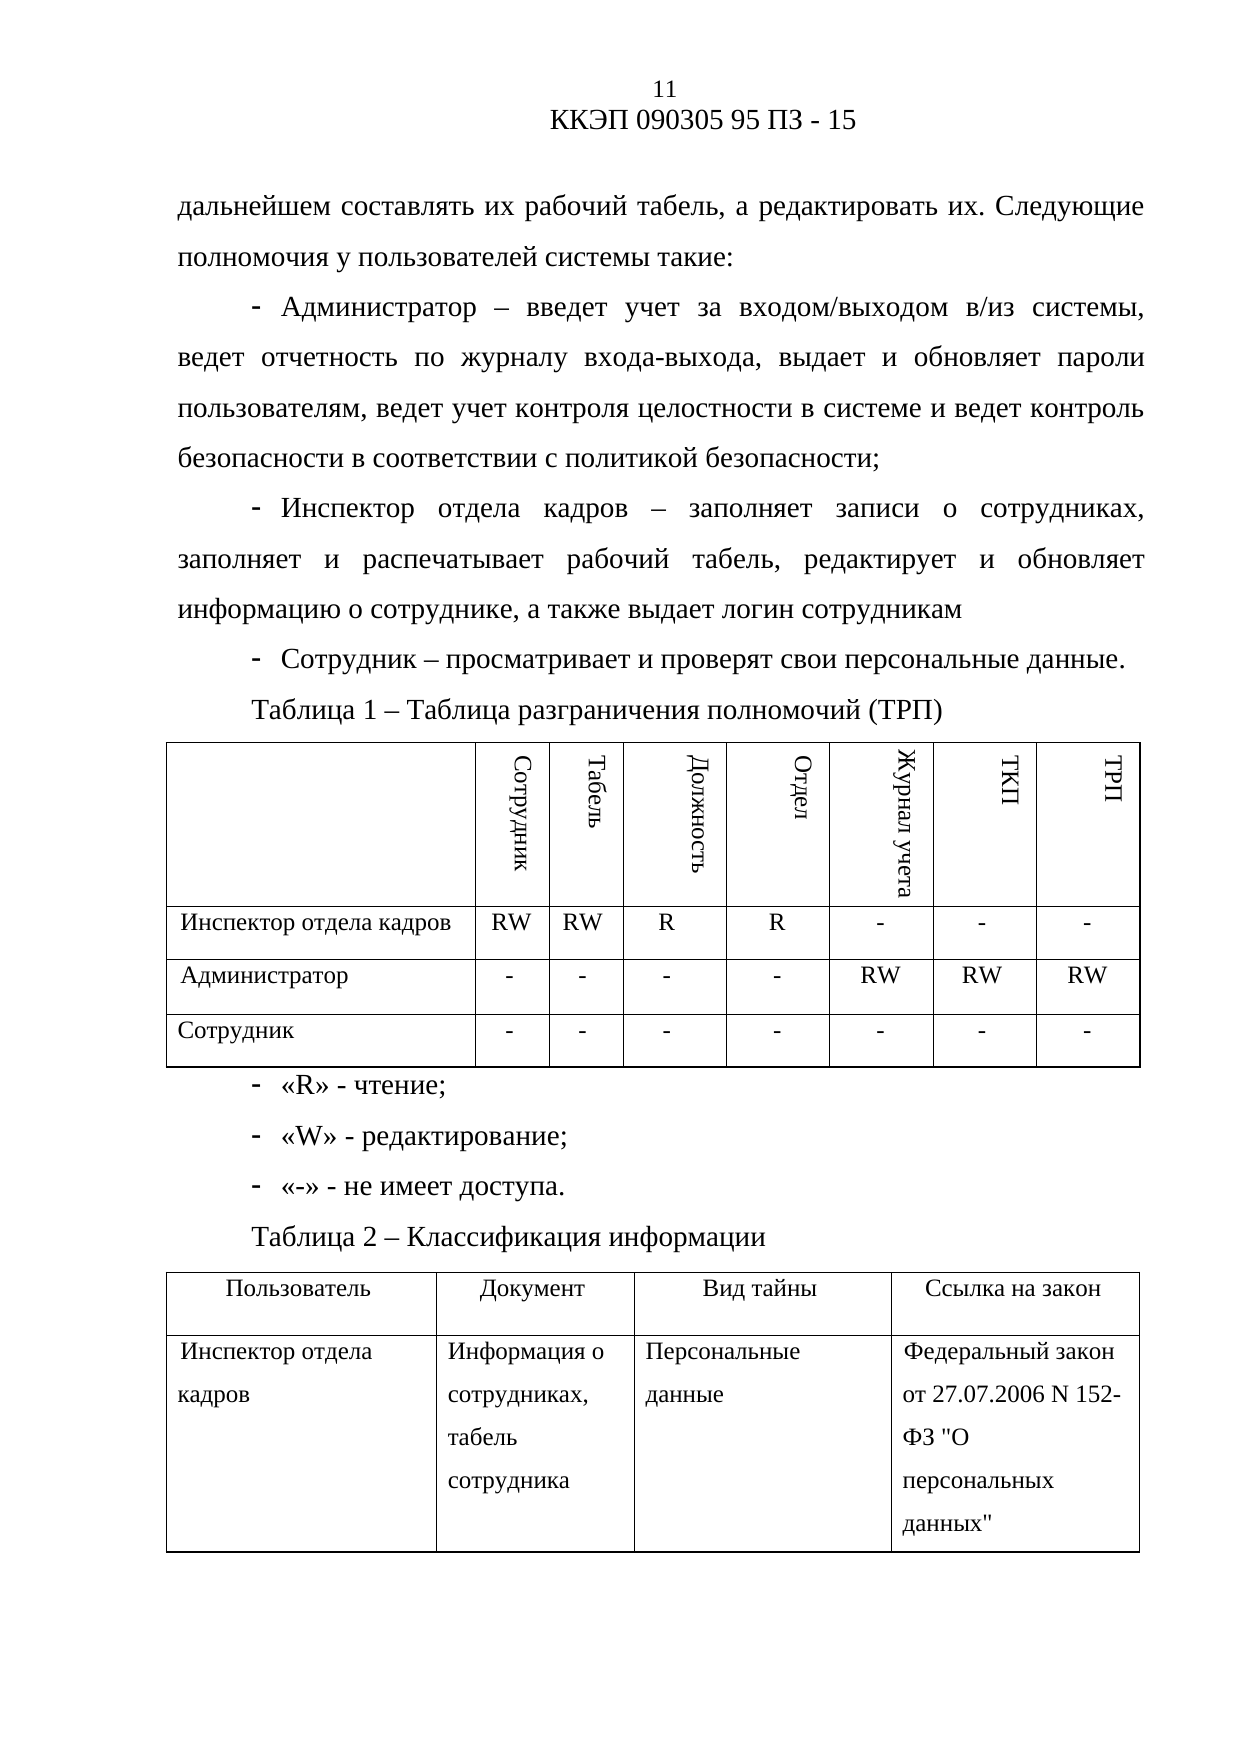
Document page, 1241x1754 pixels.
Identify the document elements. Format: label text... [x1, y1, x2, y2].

table_cell R [727, 907, 829, 959]
text Таблица 2 – Классификация информации [177, 1219, 1152, 1252]
table_cell - [830, 1015, 933, 1066]
table_header Сотрудник [476, 743, 549, 906]
table_cell RW [830, 960, 933, 1014]
table_cell - [624, 1015, 726, 1066]
table_header Табель [550, 743, 623, 906]
table_cell - [476, 960, 549, 1014]
table_cell - [1037, 1015, 1139, 1066]
table_header Журнал учета [830, 743, 933, 906]
table_cell - [934, 907, 1036, 959]
table_cell Администратор [167, 960, 475, 1014]
table_cell - [934, 1015, 1036, 1066]
table_cell Сотрудник [167, 1015, 475, 1066]
table_cell - [476, 1015, 549, 1066]
table_cell R [624, 907, 726, 959]
table_header Ссылка на закон [892, 1273, 1139, 1335]
table_cell - [727, 1015, 829, 1066]
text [177, 188, 1146, 272]
table_header Документ [437, 1273, 634, 1335]
table_cell RW [934, 960, 1036, 1014]
table_header [167, 743, 475, 906]
table_cell Инспектор отдела кадров [167, 907, 475, 959]
list «W» - редактирование; [236, 1118, 1146, 1152]
list Администратор – введет учет за входом/выходом в/из системы, ведет отчетность по журналу входа-выхода, выдает и обновляет пароли пользователям, ведет учет контроля целостности в системе и ведет контроль безопасности в соответствии с политикой безопасности; [177, 289, 1146, 474]
table_cell RW [550, 907, 623, 959]
table_header Отдел [727, 743, 829, 906]
table_header ТРП [1037, 743, 1139, 906]
table_header Пользователь [167, 1273, 436, 1335]
table_header Вид тайны [635, 1273, 891, 1335]
table_header ТКП [934, 743, 1036, 906]
table_cell Персональные данные [635, 1336, 891, 1551]
table_cell - [830, 907, 933, 959]
table_cell Инспектор отдела кадров [167, 1336, 436, 1551]
table_header Должность [624, 743, 726, 906]
list Инспектор отдела кадров – заполняет записи о сотрудниках, заполняет и распечатывает рабочий табель, редактирует и обновляет информацию о сотруднике, а также выдает логин сотрудникам [177, 490, 1146, 625]
table_cell - [550, 1015, 623, 1066]
table_cell - [727, 960, 829, 1014]
list Таблица 1 – Таблица разграничения полномочий (ТРП) [177, 692, 1146, 725]
table_cell RW [1037, 960, 1139, 1014]
list «R» - чтение; [236, 1067, 1146, 1101]
list Сотрудник – просматривает и проверят свои персональные данные. [177, 641, 1146, 675]
table_cell RW [476, 907, 549, 959]
table_cell - [624, 960, 726, 1014]
table_cell - [550, 960, 623, 1014]
table_cell Федеральный закон от 27.07.2006 N 152-ФЗ "О персональных данных" [892, 1336, 1139, 1551]
list «-» - не имеет доступа. [236, 1168, 1146, 1202]
table_cell Информация о сотрудниках, табель сотрудника [437, 1336, 634, 1551]
table_cell - [1037, 907, 1139, 959]
